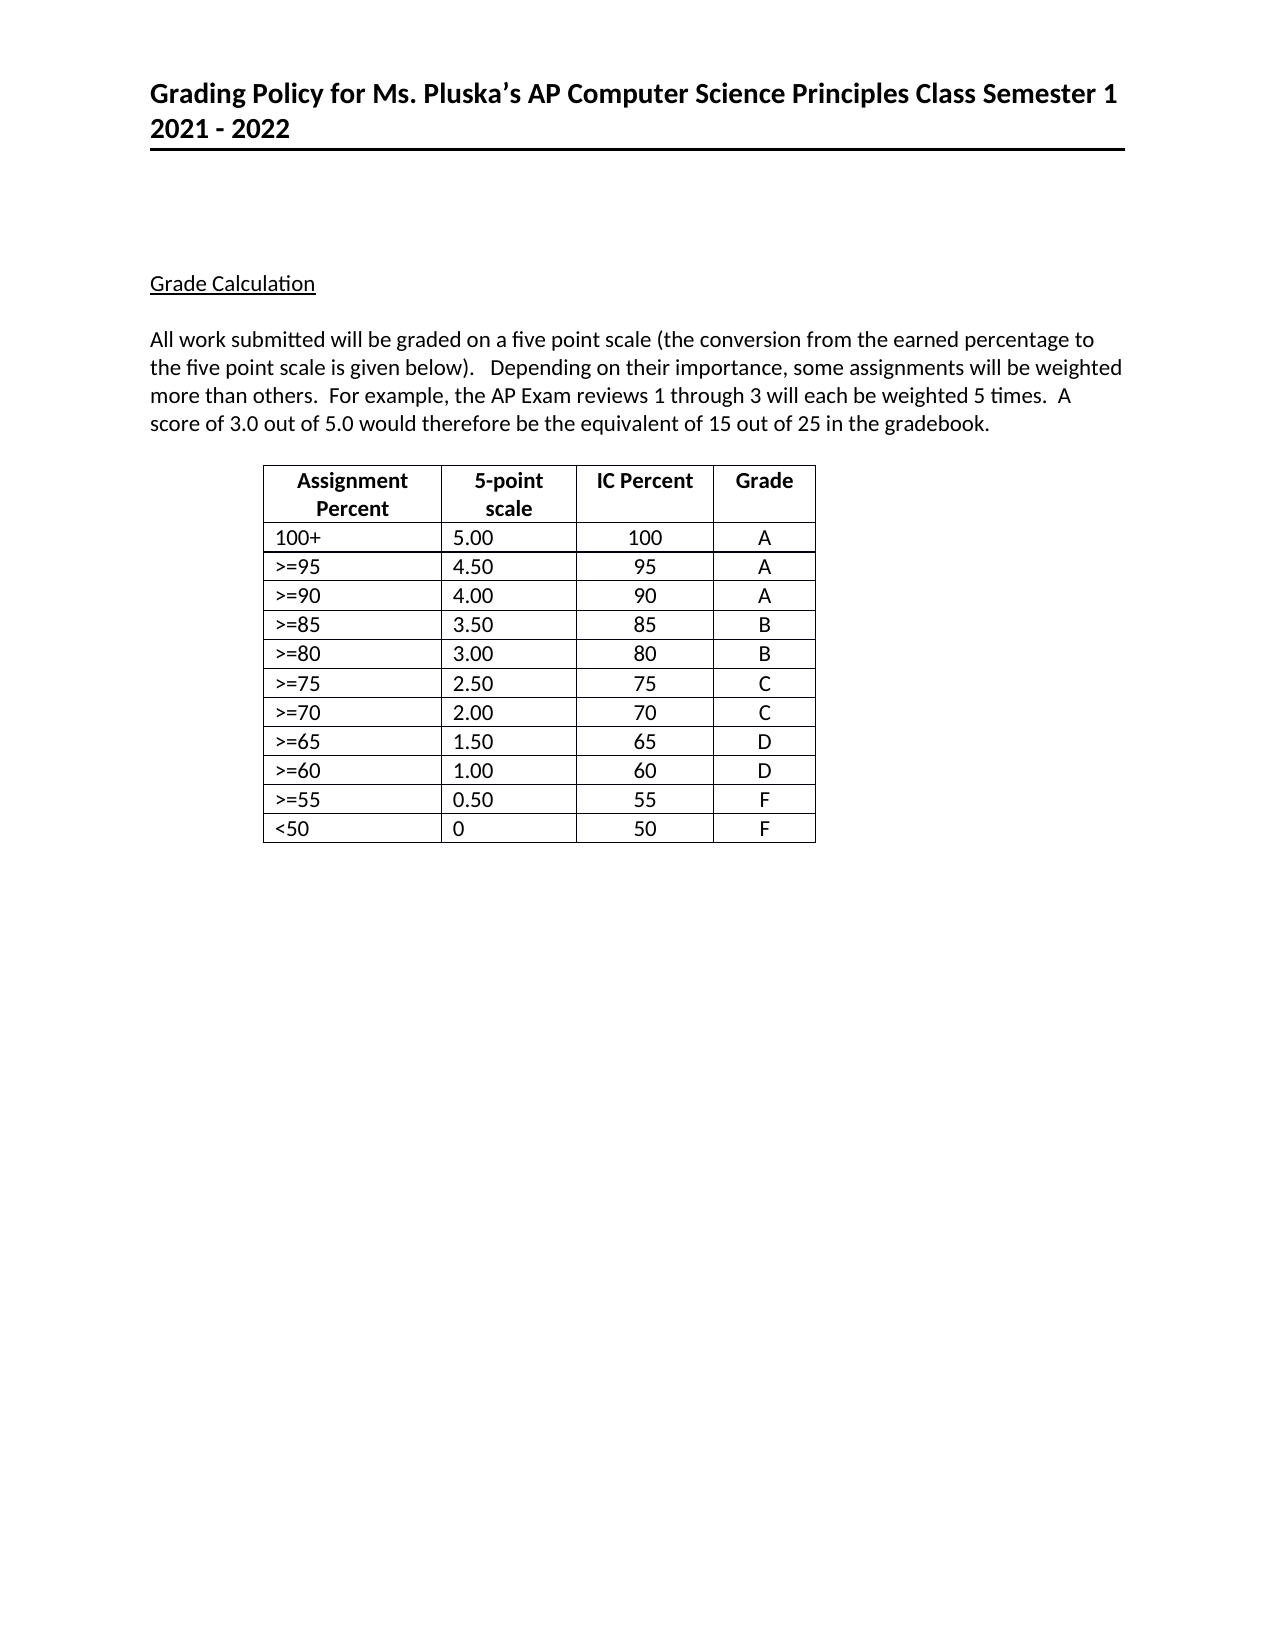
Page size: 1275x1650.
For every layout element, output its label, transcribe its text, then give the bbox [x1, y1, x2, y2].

table_cell A [714, 523, 815, 551]
table_header Grade [714, 466, 815, 522]
table_cell 95 [577, 553, 713, 580]
table_cell >=95 [264, 553, 441, 580]
table_cell 1.50 [442, 727, 576, 755]
table_cell 100 [577, 523, 713, 551]
text All work submitted will be graded on a five point scale (the conversion from the earned percentage to the five point scale is given below). Depending on their importance, some assignments will be weighted more than others. For example, the AP Exam reviews 1 through 3 will each be weighted 5 times. A score of 3.0 out of 5.0 would therefore be the equivalent of 15 out of 25 in the gradebook. [150, 325, 1125, 437]
table_cell C [714, 698, 815, 726]
table_cell 3.00 [442, 640, 576, 668]
table_cell >=65 [264, 727, 441, 755]
table_cell 50 [577, 814, 713, 842]
table_cell 2.50 [442, 669, 576, 697]
table_cell 85 [577, 611, 713, 638]
table_cell 55 [577, 785, 713, 813]
table_cell 2.00 [442, 698, 576, 726]
table_cell 70 [577, 698, 713, 726]
table_cell >=70 [264, 698, 441, 726]
table_cell 1.00 [442, 756, 576, 784]
table_cell 80 [577, 640, 713, 668]
table_cell 3.50 [442, 611, 576, 638]
table_cell 60 [577, 756, 713, 784]
table_cell >=90 [264, 581, 441, 609]
table_cell 0 [442, 814, 576, 842]
table_cell >=60 [264, 756, 441, 784]
table_cell <50 [264, 814, 441, 842]
table_cell 5.00 [442, 523, 576, 551]
table_header 5-point scale [442, 466, 576, 522]
table_cell >=75 [264, 669, 441, 697]
table_header Assignment Percent [264, 466, 441, 522]
text Grade Calculation [150, 269, 1125, 297]
table_cell A [714, 553, 815, 580]
table_cell >=55 [264, 785, 441, 813]
table_cell >=85 [264, 611, 441, 638]
table_cell D [714, 756, 815, 784]
table_cell A [714, 581, 815, 609]
table_cell D [714, 727, 815, 755]
table_cell 4.00 [442, 581, 576, 609]
table_cell 65 [577, 727, 713, 755]
table_cell 4.50 [442, 553, 576, 580]
table_cell 0.50 [442, 785, 576, 813]
table_cell >=80 [264, 640, 441, 668]
table_cell B [714, 640, 815, 668]
table_cell C [714, 669, 815, 697]
table_cell 100+ [264, 523, 441, 551]
table_cell 90 [577, 581, 713, 609]
table_cell 75 [577, 669, 713, 697]
table_cell F [714, 785, 815, 813]
table_header IC Percent [577, 466, 713, 522]
table_cell B [714, 611, 815, 638]
table_cell F [714, 814, 815, 842]
